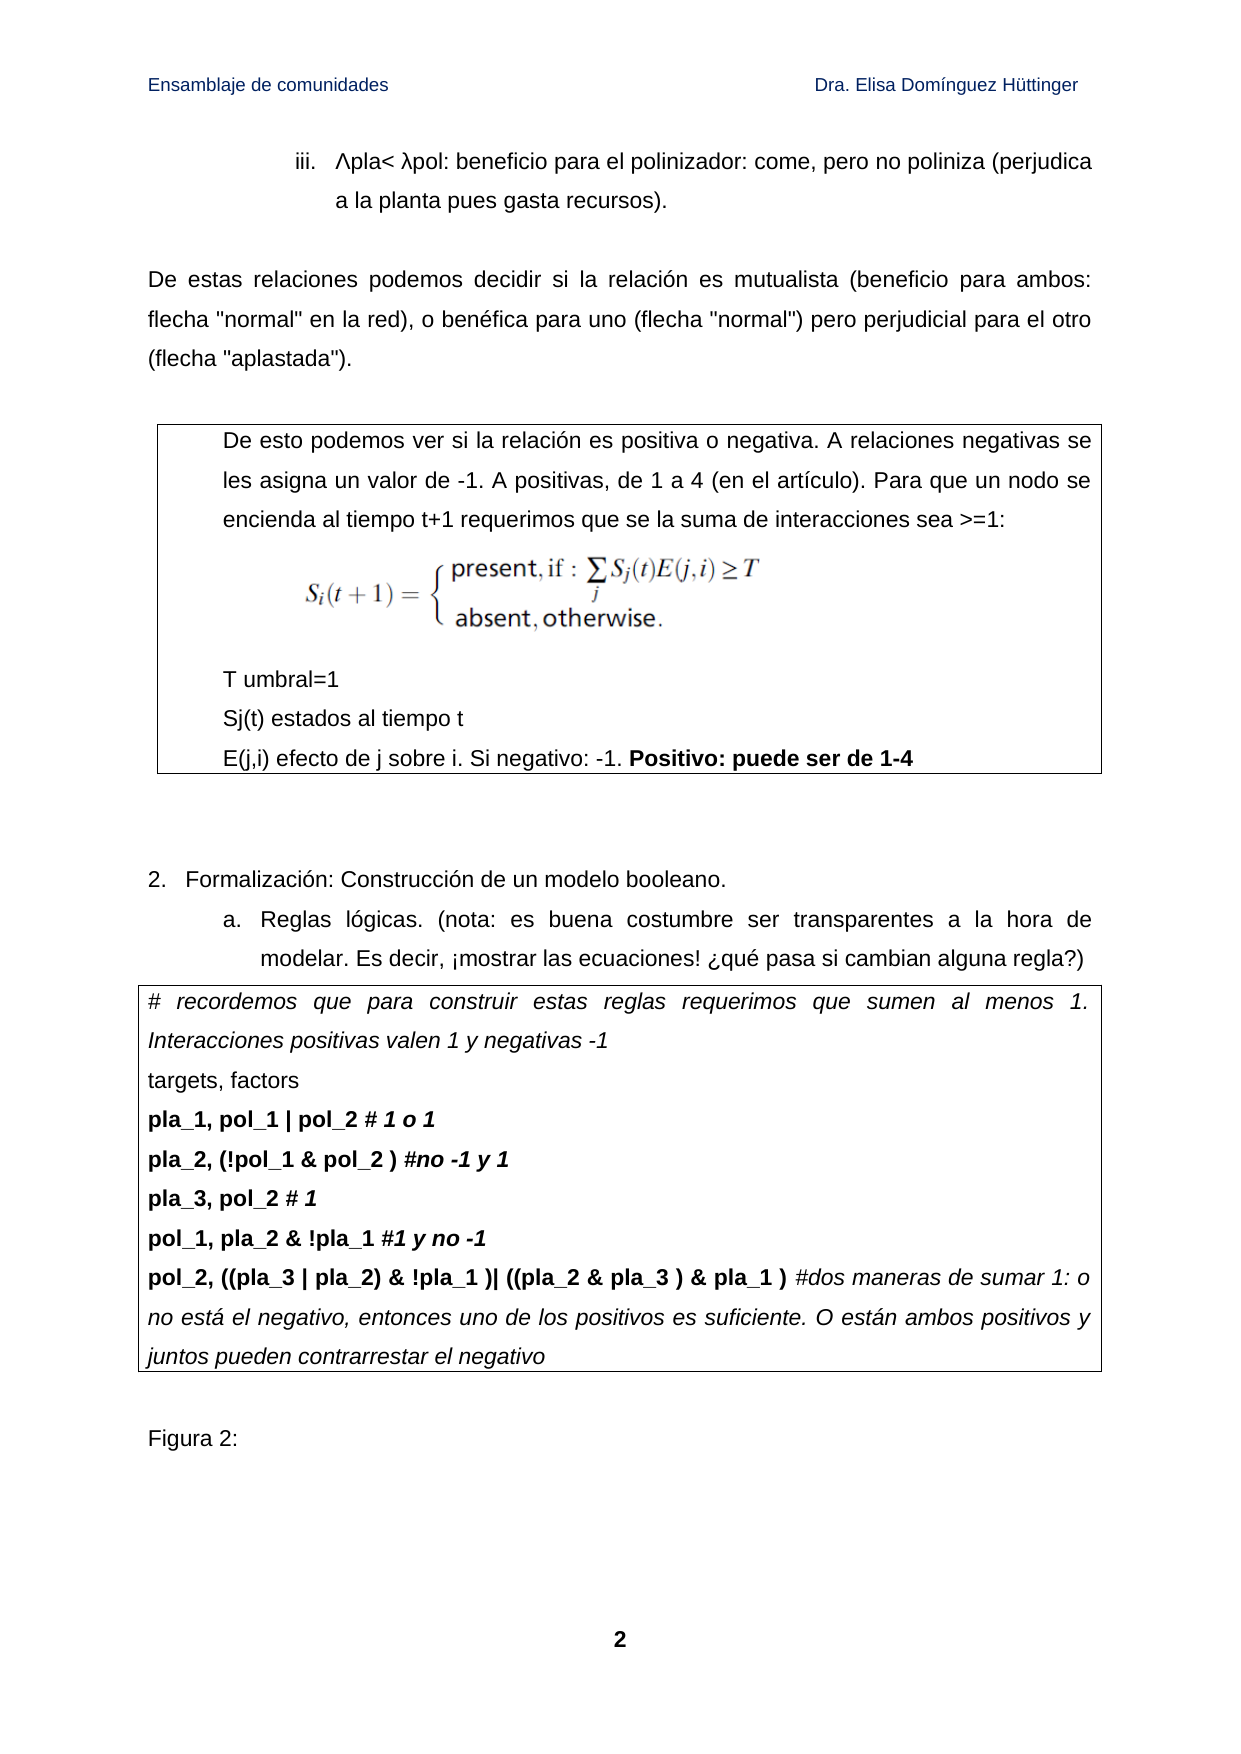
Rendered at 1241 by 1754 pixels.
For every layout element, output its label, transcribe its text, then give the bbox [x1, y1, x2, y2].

text pla_1, pol_1 | pol_2 # 1 o 1 [139, 1103, 1101, 1132]
text # recordemos que para construir estas reglas requerimos que sumen al menos 1. Interacciones positivas valen 1 y negativas -1 [139, 986, 1101, 1053]
text De esto podemos ver si la relación es positiva o negativa. A relaciones negativas se les asigna un valor de -1. A positivas, de 1 a 4 (en el artículo). Para que un nodo se encienda al tiempo t+1 requerimos que se la suma de interacciones sea >=1: [158, 425, 1101, 532]
text targets, factors [139, 1063, 1101, 1093]
list Reglas lógicas. (nota: es buena costumbre ser transparentes a la hora de modelar. Es decir, ¡mostrar las ecuaciones! ¿qué pasa si cambian alguna regla?) [223, 906, 1093, 971]
text Sj(t) estados al tiempo t [158, 702, 1101, 731]
text pla_3, pol_2 # 1 [139, 1182, 1101, 1211]
list Formalización: Construcción de un modelo booleano. [148, 866, 1093, 892]
text pla_2, (!pol_1 & pol_2 ) #no -1 y 1 [139, 1142, 1101, 1172]
text T umbral=1 [158, 662, 1101, 692]
text Figura 2: [148, 1425, 1093, 1451]
text De estas relaciones podemos decidir si la relación es mutualista (beneficio para ambos: flecha "normal" en la red), o benéfica para uno (flecha "normal") pero perjudicial para el otro (flecha "aplastada"). [148, 266, 1093, 371]
list Λpla< λpol: beneficio para el polinizador: come, pero no poliniza (perjudica a la planta pues gasta recursos). [316, 148, 1093, 213]
text pol_1, pla_2 & !pla_1 #1 y no -1 [139, 1221, 1101, 1251]
text E(j,i) efecto de j sobre i. Si negativo: -1. Positivo: puede ser de 1-4 [158, 741, 1101, 773]
text pol_2, ((pla_3 | pla_2) & !pla_1 )| ((pla_2 & pla_3 ) & pla_1 ) #dos maneras de sumar 1: o no está el negativo, entonces uno de los positivos es suficiente. O están ambos positivos y juntos pueden contrarrestar el negativo [139, 1261, 1101, 1371]
